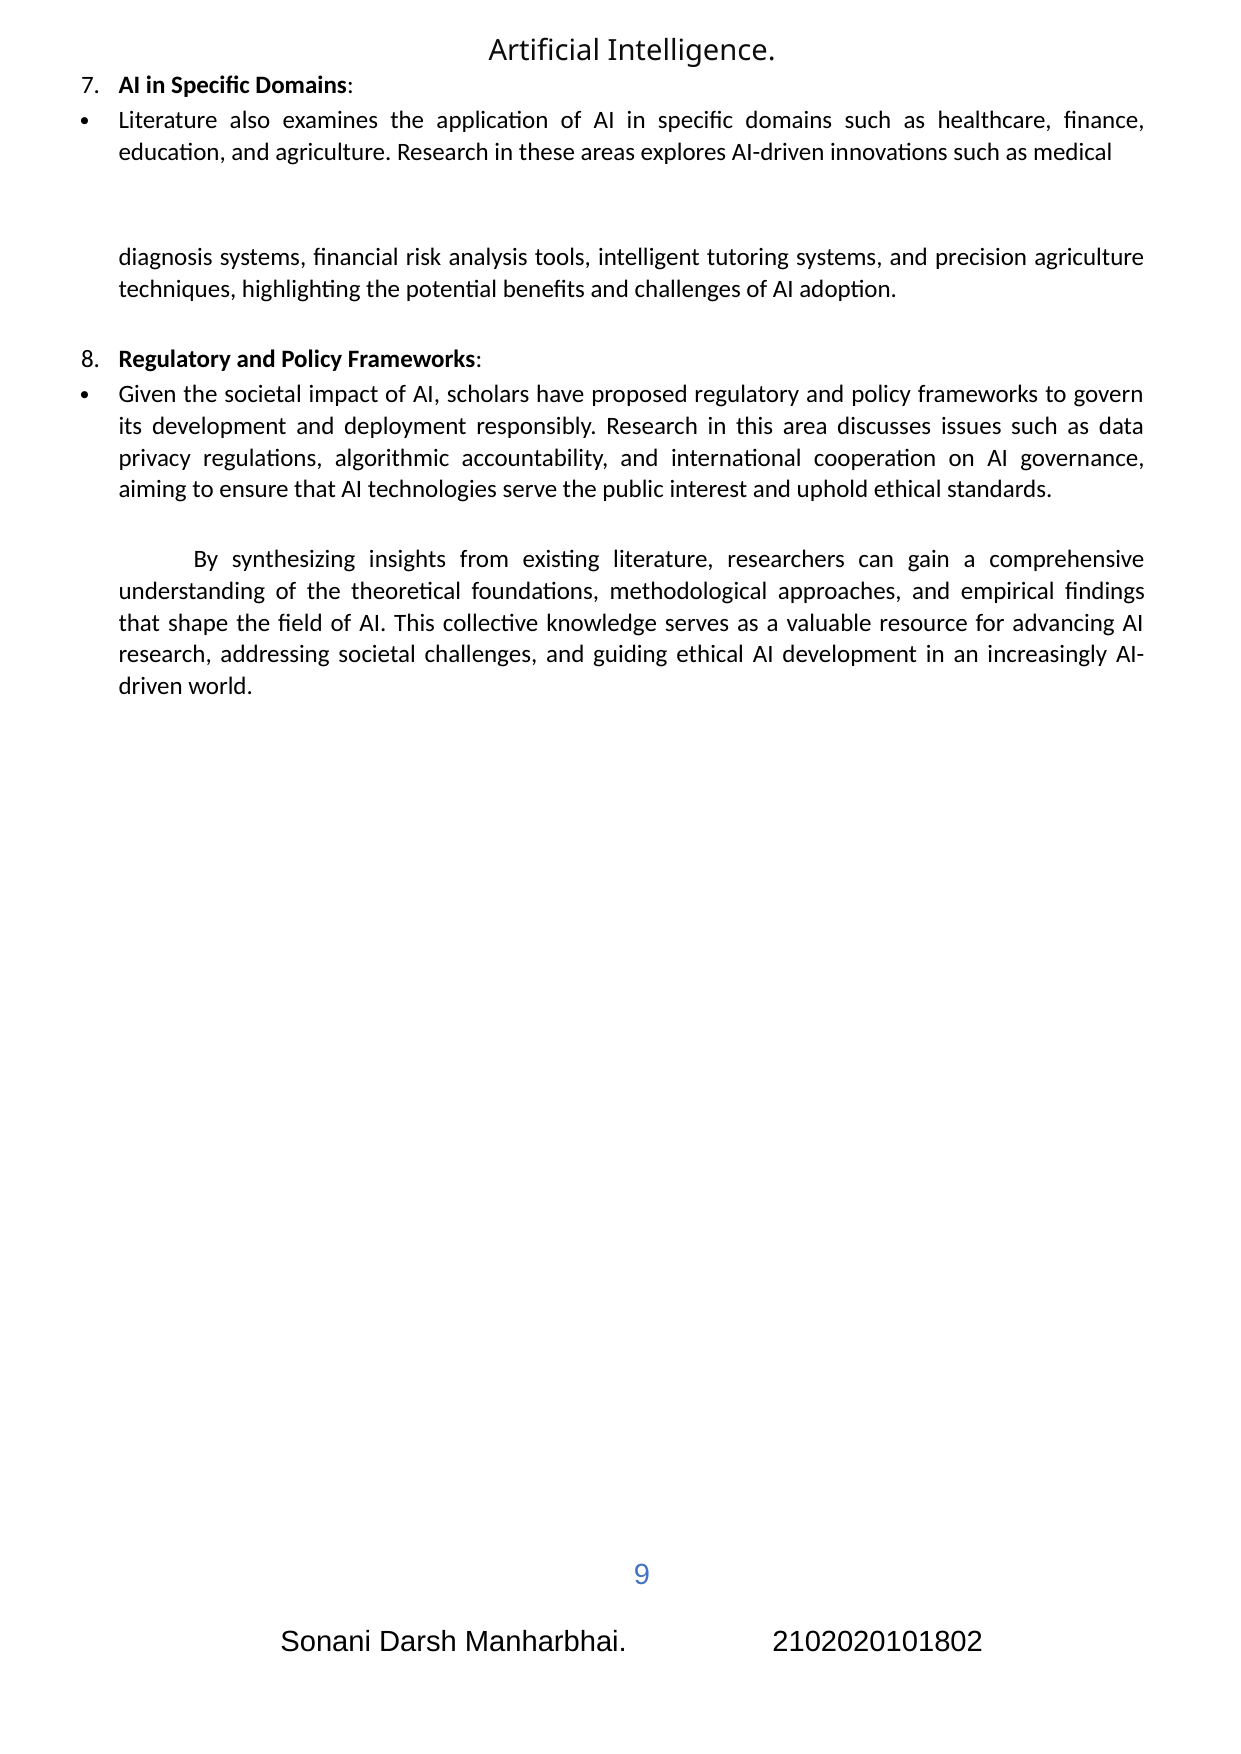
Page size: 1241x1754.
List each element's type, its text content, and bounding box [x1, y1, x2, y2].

text By synthesizing insights from existing literature, researchers can gain a comprehensive understanding of the theoretical foundations, methodological approaches, and empirical findings that shape the field of AI. This collective knowledge serves as a valuable resource for advancing AI research, addressing societal challenges, and guiding ethical AI development in an increasingly AI-driven world. [118, 543, 1146, 701]
list Given the societal impact of AI, scholars have proposed regulatory and policy frameworks to govern its development and deployment responsibly. Research in this area discusses issues such as data privacy regulations, algorithmic accountability, and international cooperation on AI governance, aiming to ensure that AI technologies serve the public interest and uphold ethical standards. [81, 378, 1146, 504]
list Literature also examines the application of AI in specific domains such as healthcare, finance, education, and agriculture. Research in these areas explores AI-driven innovations such as medical [81, 104, 1146, 167]
list AI in Specific Domains: [81, 69, 1146, 100]
text diagnosis systems, financial risk analysis tools, intelligent tutoring systems, and precision agriculture techniques, highlighting the potential benefits and challenges of AI adoption. [118, 241, 1146, 303]
list Regulatory and Policy Frameworks: [81, 343, 1146, 374]
